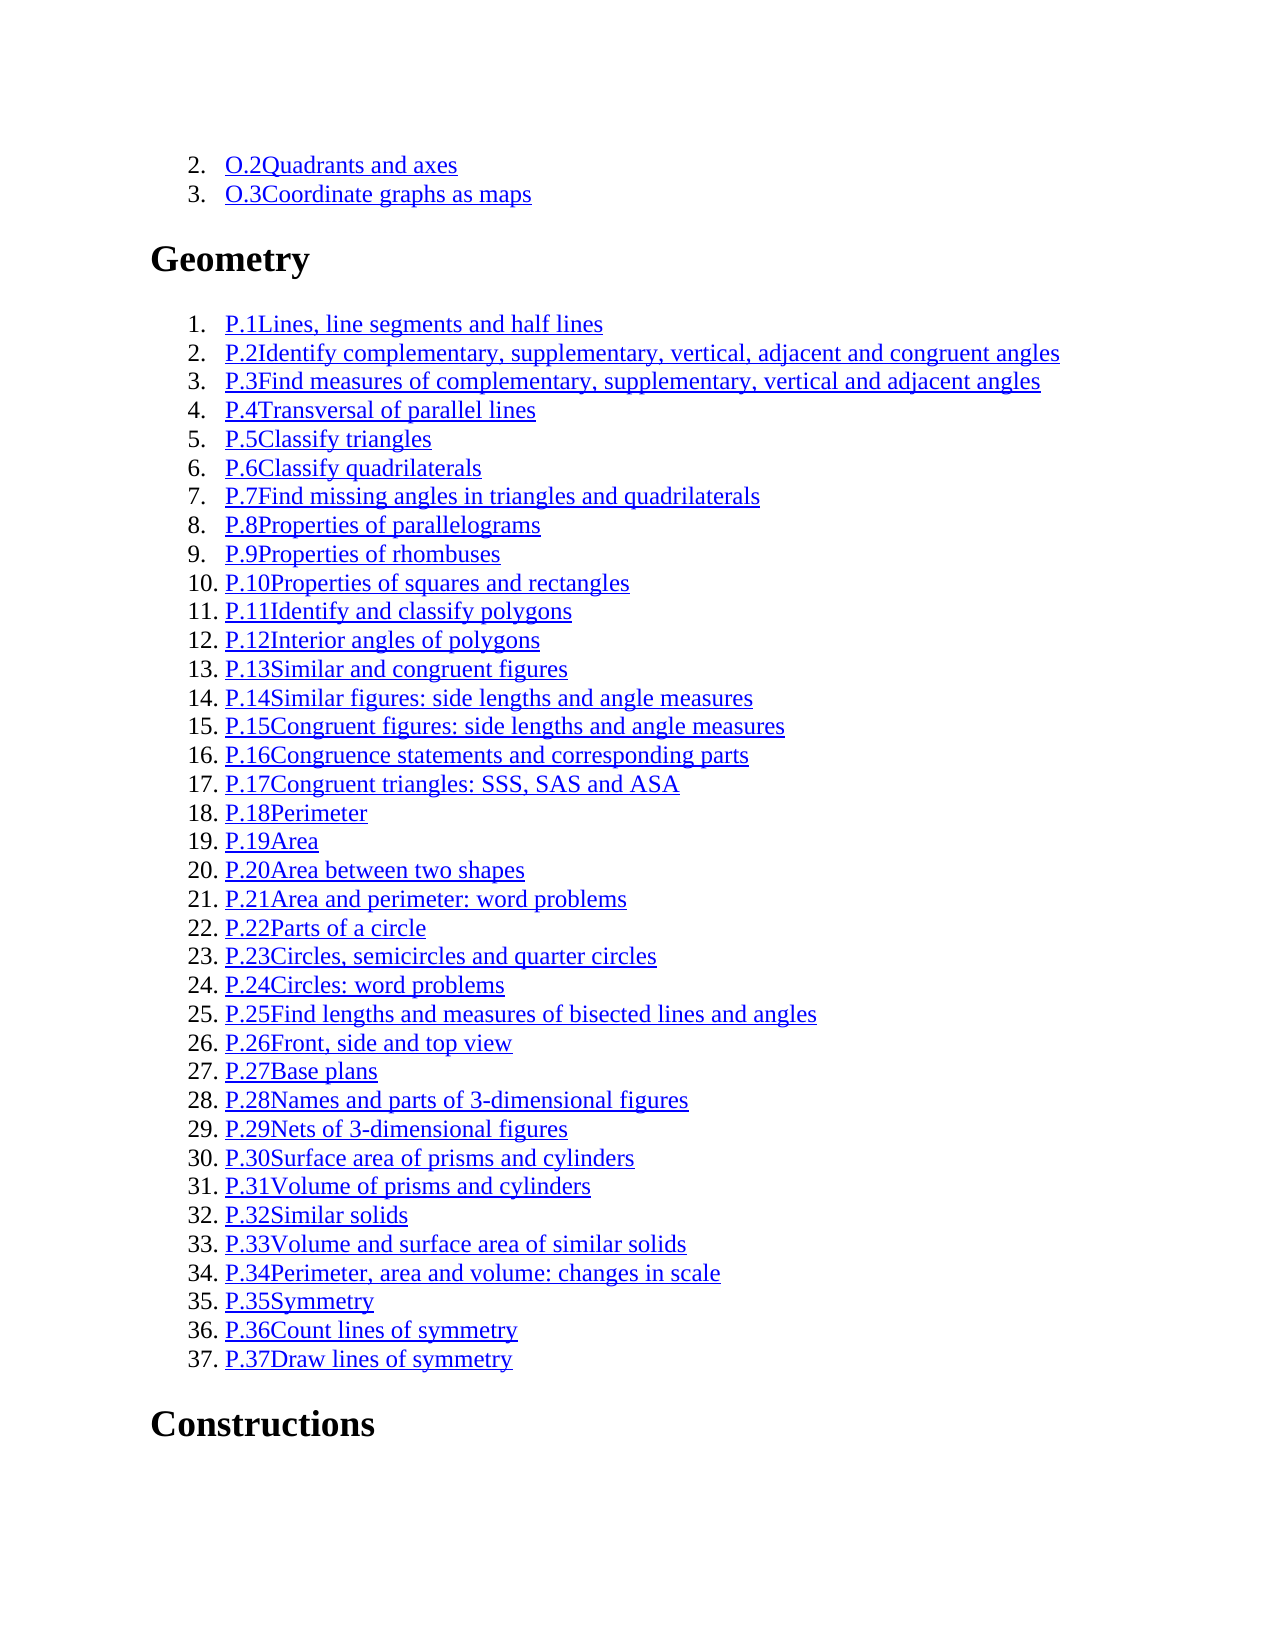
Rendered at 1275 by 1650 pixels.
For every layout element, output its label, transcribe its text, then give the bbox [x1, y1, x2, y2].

list P.14Similar figures: side lengths and angle measures [187, 683, 1125, 711]
list P.21Area and perimeter: word problems [187, 884, 1125, 913]
list P.3Find measures of complementary, supplementary, vertical and adjacent angles [187, 366, 1125, 395]
list P.26Front, side and top view [187, 1028, 1125, 1056]
list P.20Area between two shapes [187, 855, 1125, 884]
text Constructions [150, 1402, 1125, 1445]
list P.15Congruent figures: side lengths and angle measures [187, 711, 1125, 740]
list P.7Find missing angles in triangles and quadrilaterals [187, 481, 1125, 510]
list P.27Base plans [187, 1056, 1125, 1085]
list P.31Volume of prisms and cylinders [187, 1171, 1125, 1200]
list P.16Congruence statements and corresponding parts [187, 740, 1125, 769]
list P.17Congruent triangles: SSS, SAS and ASA [187, 769, 1125, 798]
list P.29Nets of 3-dimensional figures [187, 1114, 1125, 1143]
list P.36Count lines of symmetry [187, 1315, 1125, 1344]
text Geometry [150, 237, 1125, 280]
list P.34Perimeter, area and volume: changes in scale [187, 1258, 1125, 1286]
list P.12Interior angles of polygons [187, 625, 1125, 654]
list P.32Similar solids [187, 1200, 1125, 1229]
list P.35Symmetry [187, 1286, 1125, 1315]
list P.19Area [187, 826, 1125, 855]
list P.5Classify triangles [187, 424, 1125, 453]
list P.33Volume and surface area of similar solids [187, 1229, 1125, 1258]
list P.6Classify quadrilaterals [187, 453, 1125, 481]
list P.2Identify complementary, supplementary, vertical, adjacent and congruent angles [187, 338, 1125, 366]
list P.30Surface area of prisms and cylinders [187, 1143, 1125, 1171]
list P.18Perimeter [187, 798, 1125, 826]
list O.2Quadrants and axes [187, 150, 1125, 179]
list P.25Find lengths and measures of bisected lines and angles [187, 999, 1125, 1028]
list P.23Circles, semicircles and quarter circles [187, 941, 1125, 970]
list O.3Coordinate graphs as maps [187, 179, 1125, 207]
list P.10Properties of squares and rectangles [187, 568, 1125, 596]
list P.13Similar and congruent figures [187, 654, 1125, 683]
list P.4Transversal of parallel lines [187, 395, 1125, 424]
list P.28Names and parts of 3-dimensional figures [187, 1085, 1125, 1114]
list P.1Lines, line segments and half lines [187, 309, 1125, 338]
list P.22Parts of a circle [187, 913, 1125, 941]
list P.24Circles: word problems [187, 970, 1125, 999]
list P.8Properties of parallelograms [187, 510, 1125, 539]
list P.37Draw lines of symmetry [187, 1344, 1125, 1373]
list P.11Identify and classify polygons [187, 596, 1125, 625]
list P.9Properties of rhombuses [187, 539, 1125, 568]
